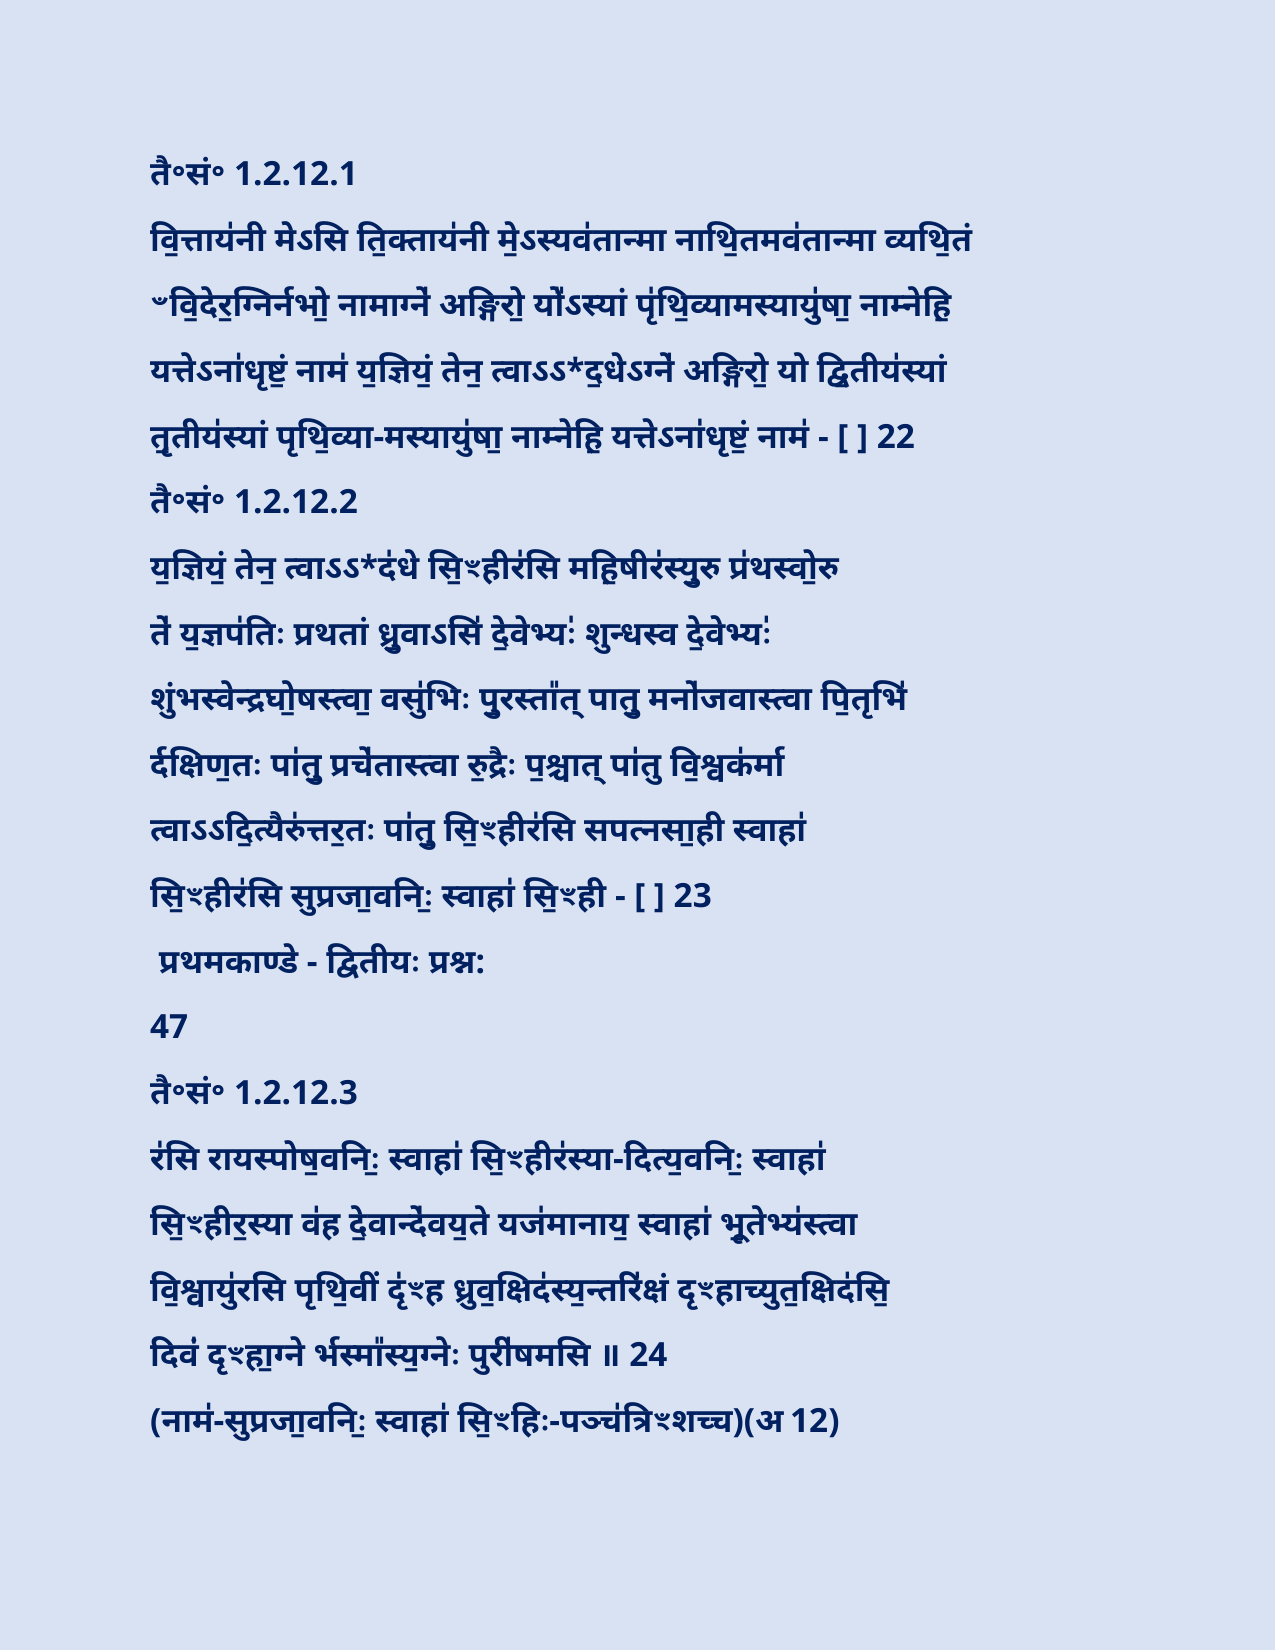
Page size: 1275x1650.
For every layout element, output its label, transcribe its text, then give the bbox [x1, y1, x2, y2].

text तृ॒तीय॑स्यां पृथि॒व्या-मस्यायु॑षा॒ नाम्नेहि॒ यत्तेऽना॑धृष्टं॒ नाम॑ - [ ] 22 [150, 412, 1125, 458]
text र्दक्षिण॒तः पा॑तु॒ प्रचे॑तास्त्वा रु॒द्रैः प॒श्चात् पा॑तु वि॒श्वक॑र्मा [150, 741, 1125, 786]
text सि॒ꣳहीर॒स्या व॑ह दे॒वान्दे॑वय॒ते यज॑मानाय॒ स्वाहा॑ भू॒तेभ्य॑स्त्वा [150, 1200, 1125, 1245]
text तै॰सं॰ 1.2.12.3 [150, 1069, 1125, 1114]
text वि॒श्वायु॑रसि पृथि॒वीं दृ॑ꣳह ध्रुव॒क्षिद॑स्य॒न्तरि॑क्षं दृꣳहाच्युत॒क्षिद॑सि॒ [150, 1266, 1125, 1311]
text ꣲवि॒देर॒ग्निर्नभो॒ नामाग्ने॑ अङ्गिरो॒ यो᳚ऽस्यां पृ॑थि॒व्यामस्यायु॑षा॒ नाम्नेहि॒ [150, 281, 1125, 327]
text सि॒ꣳहीर॑सि सुप्रजा॒वनिः॒ स्वाहा॑ सि॒ꣳही - [ ] 23 [150, 872, 1125, 917]
text तै॰सं॰ 1.2.12.2 [150, 478, 1125, 523]
text त्वाऽऽदि॒त्यैरु॑त्तर॒तः पा॑तु॒ सि॒ꣳहीर॑सि सपत्नसा॒ही स्वाहा॑ [150, 806, 1125, 852]
text वि॒त्ताय॑नी मेऽसि ति॒क्ताय॑नी मे॒ऽस्यव॑तान्मा नाथि॒तमव॑तान्मा व्यथि॒तं [150, 216, 1125, 261]
text शुंभस्वेन्द्रघो॒षस्त्वा॒ वसु॑भिः पु॒रस्ता᳚त् पातु॒ मनो॑जवास्त्वा पि॒तृभि॑ [150, 675, 1125, 720]
text 47 [150, 1003, 1125, 1048]
text यत्तेऽना॑धृष्टं॒ नाम॑ य॒ज्ञियं॒ तेन॒ त्वाऽऽ*द॒धेऽग्ने॑ अङ्गिरो॒ यो द्वि॒तीय॑स्यां [150, 347, 1125, 392]
text तै॰सं॰ 1.2.12.1 [150, 150, 1125, 195]
text प्रथमकाण्डे - द्वितीयः प्रश्न: [150, 937, 1125, 983]
text ते॑ य॒ज्ञप॑तिः प्रथतां ध्रु॒वाऽसि॑ दे॒वेभ्यः॑ शुन्धस्व दे॒वेभ्यः॑ [150, 609, 1125, 655]
text दिवं॑ दृꣳहा॒ग्ने र्भस्मा᳚स्य॒ग्नेः पुरी॑षमसि ॥ 24 [150, 1331, 1125, 1377]
text य॒ज्ञियं॒ तेन॒ त्वाऽऽ*द॑धे सि॒ꣳहीर॑सि महि॒षीर॑स्यु॒रु प्र॑थस्वो॒रु [150, 544, 1125, 589]
text र॑सि रायस्पोष॒वनिः॒ स्वाहा॑ सि॒ꣳहीर॑स्या-दित्य॒वनिः॒ स्वाहा॑ [150, 1134, 1125, 1180]
text (नाम॑-सुप्रजा॒वनिः॒ स्वाहा॑ सि॒ꣳहिः-पञ्च॑त्रिꣳशच्च)(अ12) [150, 1397, 1125, 1442]
